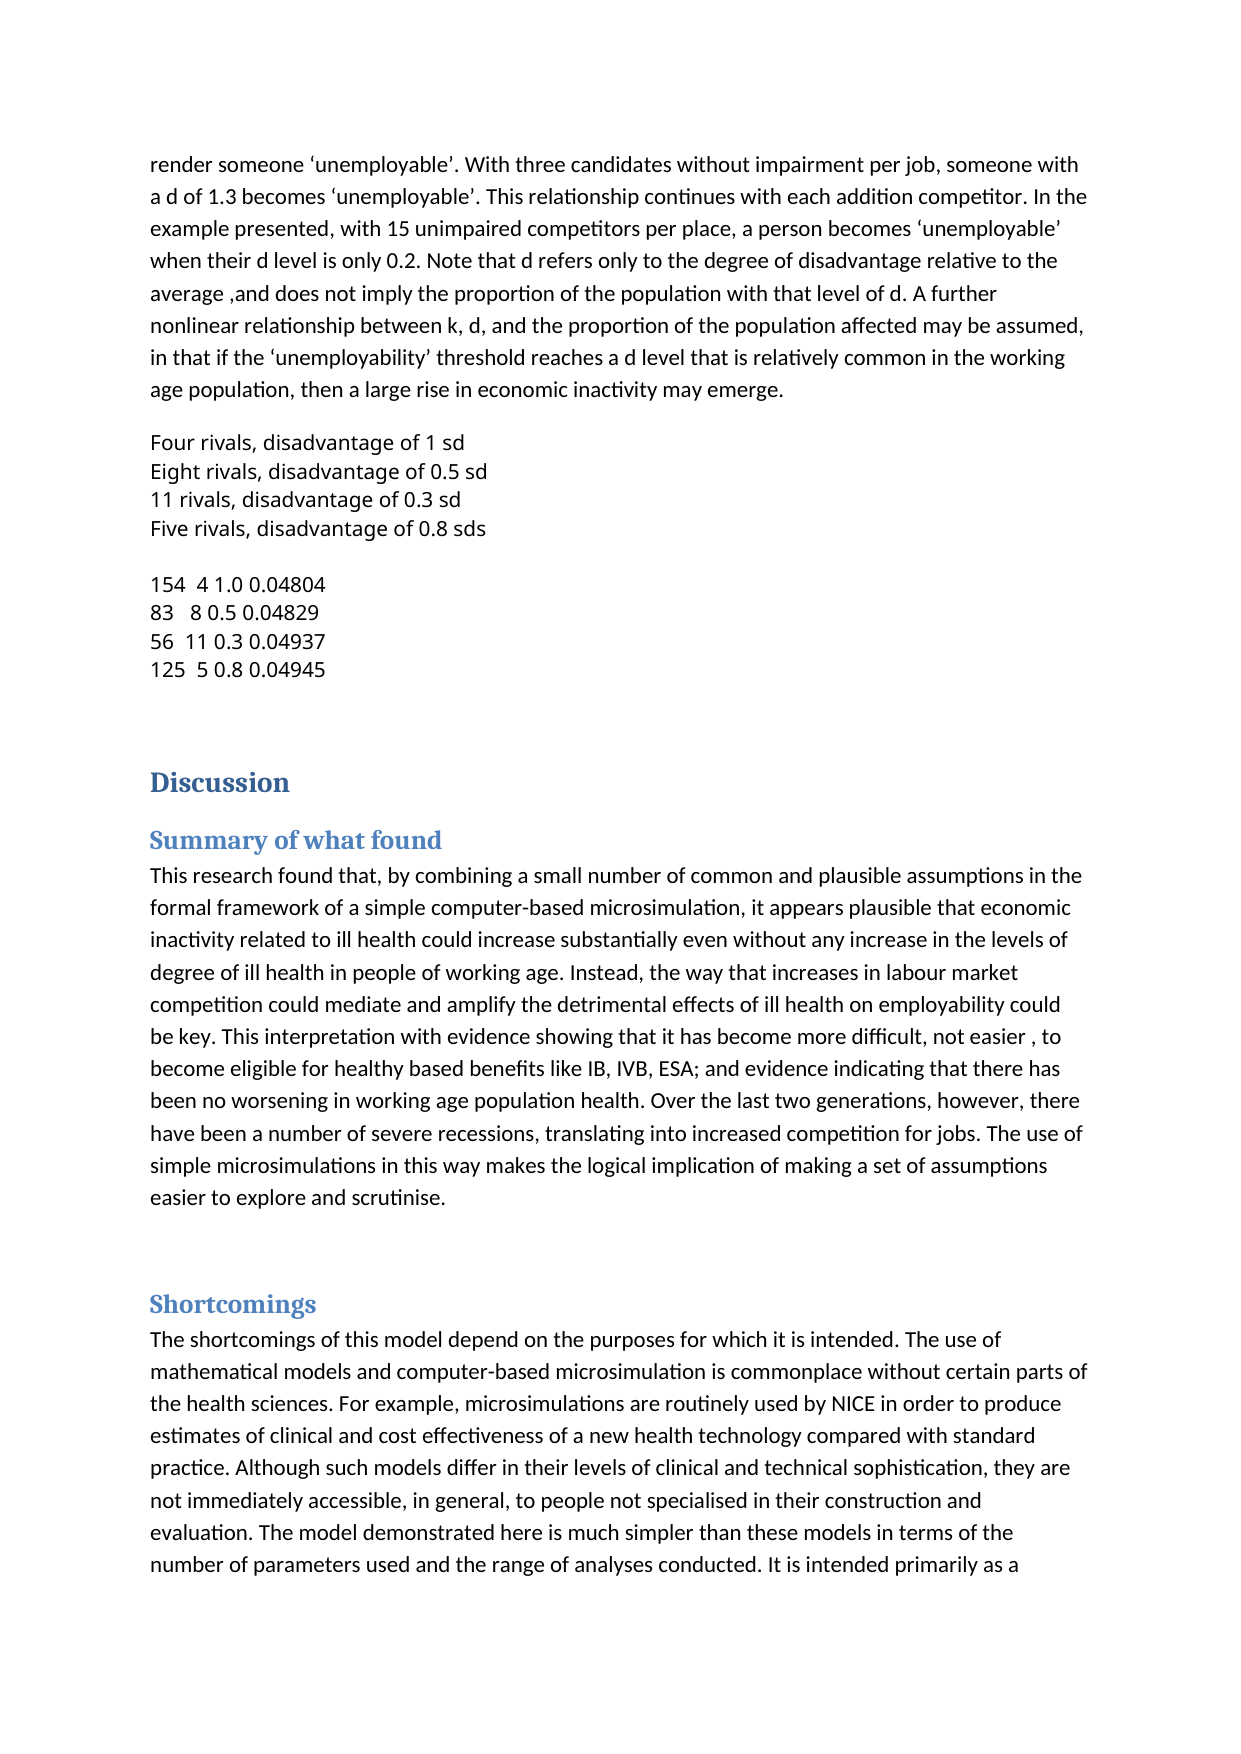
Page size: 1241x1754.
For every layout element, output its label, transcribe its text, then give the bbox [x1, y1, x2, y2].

text 11 rivals, disadvantage of 0.3 sd [150, 485, 1090, 514]
subtitle Summary of what found [150, 825, 1090, 857]
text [150, 150, 1090, 403]
subtitle Shortcomings [150, 1289, 1090, 1320]
text Five rivals, disadvantage of 0.8 sds [150, 514, 1090, 542]
text This research found that, by combining a small number of common and plausible assumptions in the formal framework of a simple computer-based microsimulation, it appears plausible that economic inactivity related to ill health could increase substantially even without any increase in the levels of degree of ill health in people of working age. Instead, the way that increases in labour market competition could mediate and amplify the detrimental effects of ill health on employability could be key. This interpretation with evidence showing that it has become more difficult, not easier , to become eligible for healthy based benefits like IB, IVB, ESA; and evidence indicating that there has been no worsening in working age population health. Over the last two generations, however, there have been a number of severe recessions, translating into increased competition for jobs. The use of simple microsimulations in this way makes the logical implication of making a set of assumptions easier to explore and scrutinise. [150, 861, 1090, 1211]
text 56 11 0.3 0.04937 [150, 627, 1090, 655]
text 83 8 0.5 0.04829 [150, 598, 1090, 627]
subtitle Discussion [150, 766, 1090, 799]
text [150, 1325, 1090, 1578]
text Eight rivals, disadvantage of 0.5 sd [150, 457, 1090, 485]
text Four rivals, disadvantage of 1 sd [150, 428, 1090, 457]
text 125 5 0.8 0.04945 [150, 655, 1090, 684]
text 154 4 1.0 0.04804 [150, 570, 1090, 598]
